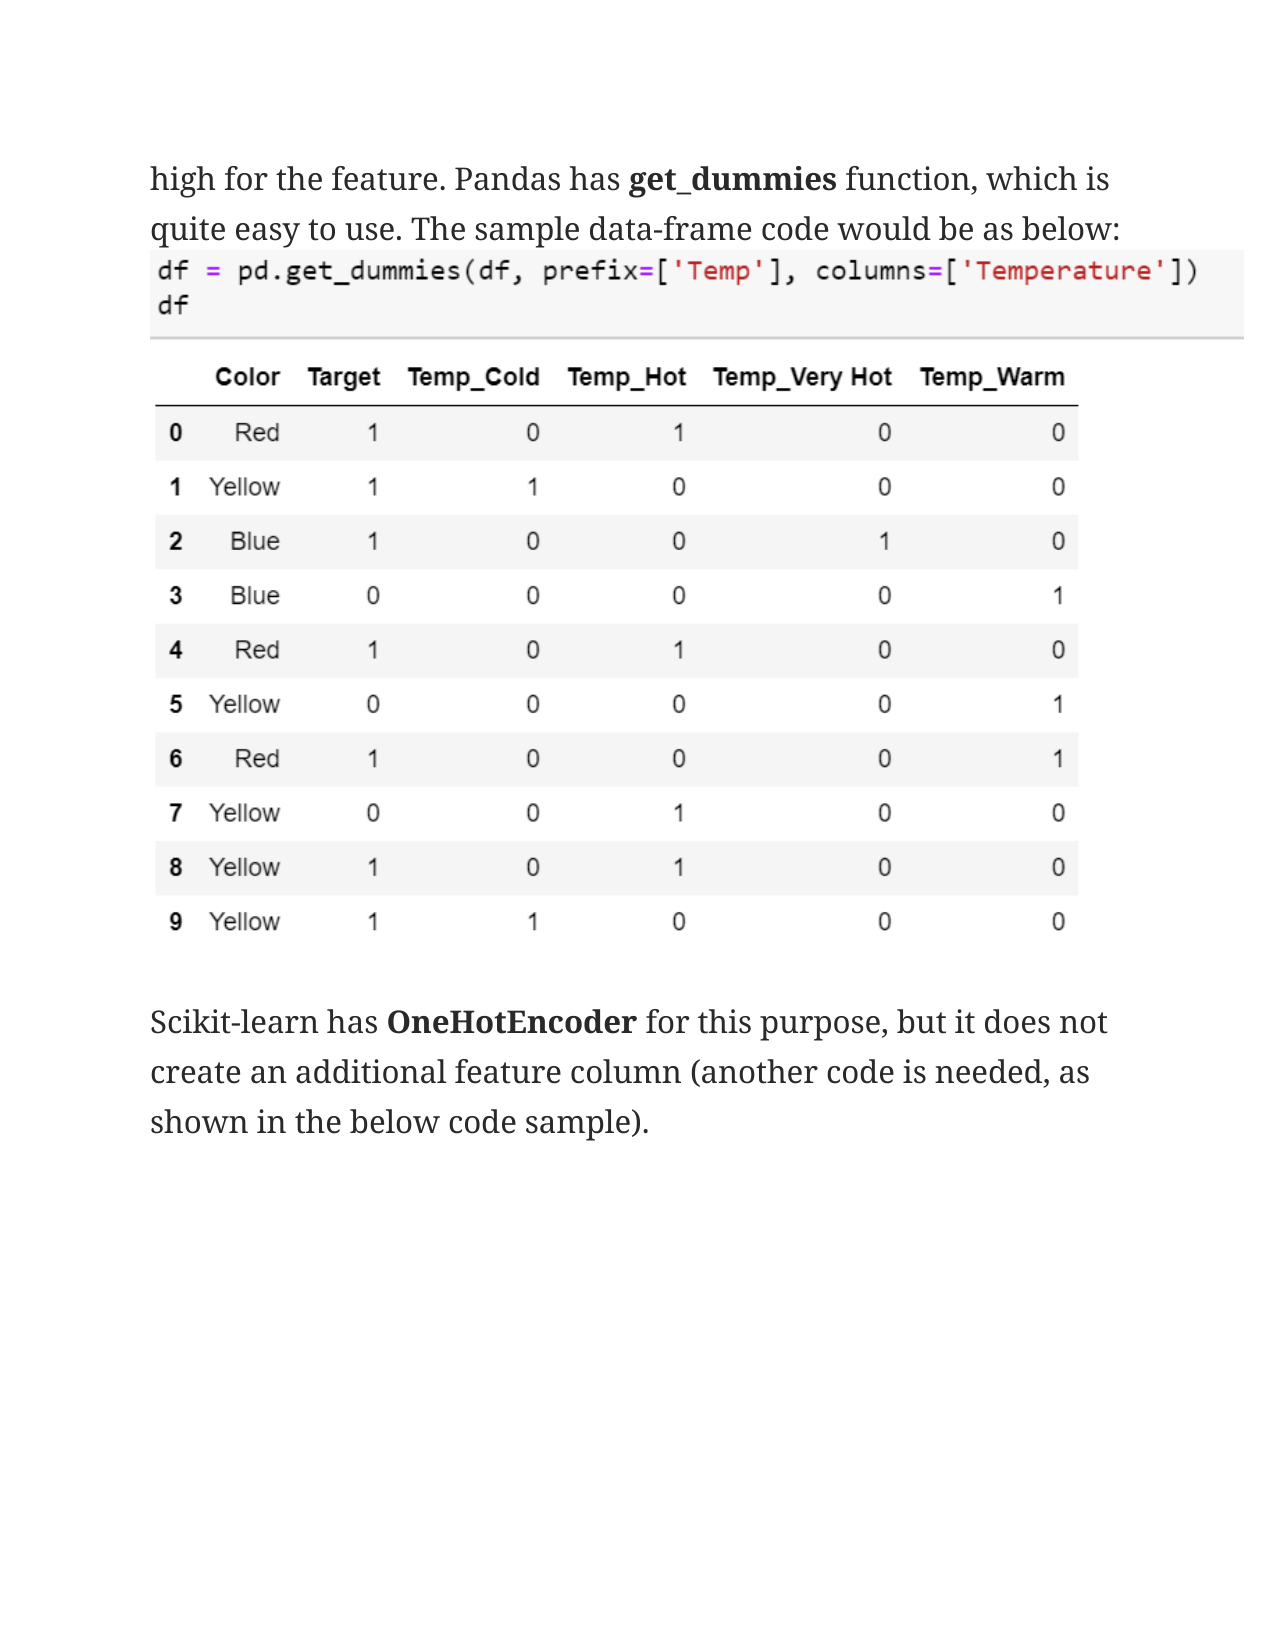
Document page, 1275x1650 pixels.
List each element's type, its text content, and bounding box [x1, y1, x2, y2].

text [150, 150, 1125, 250]
picture [150, 250, 1244, 943]
text Scikit-learn has OneHotEncoder for this purpose, but it does not create an additional feature column (another code is needed, as shown in the below code sample). [150, 992, 1125, 1142]
